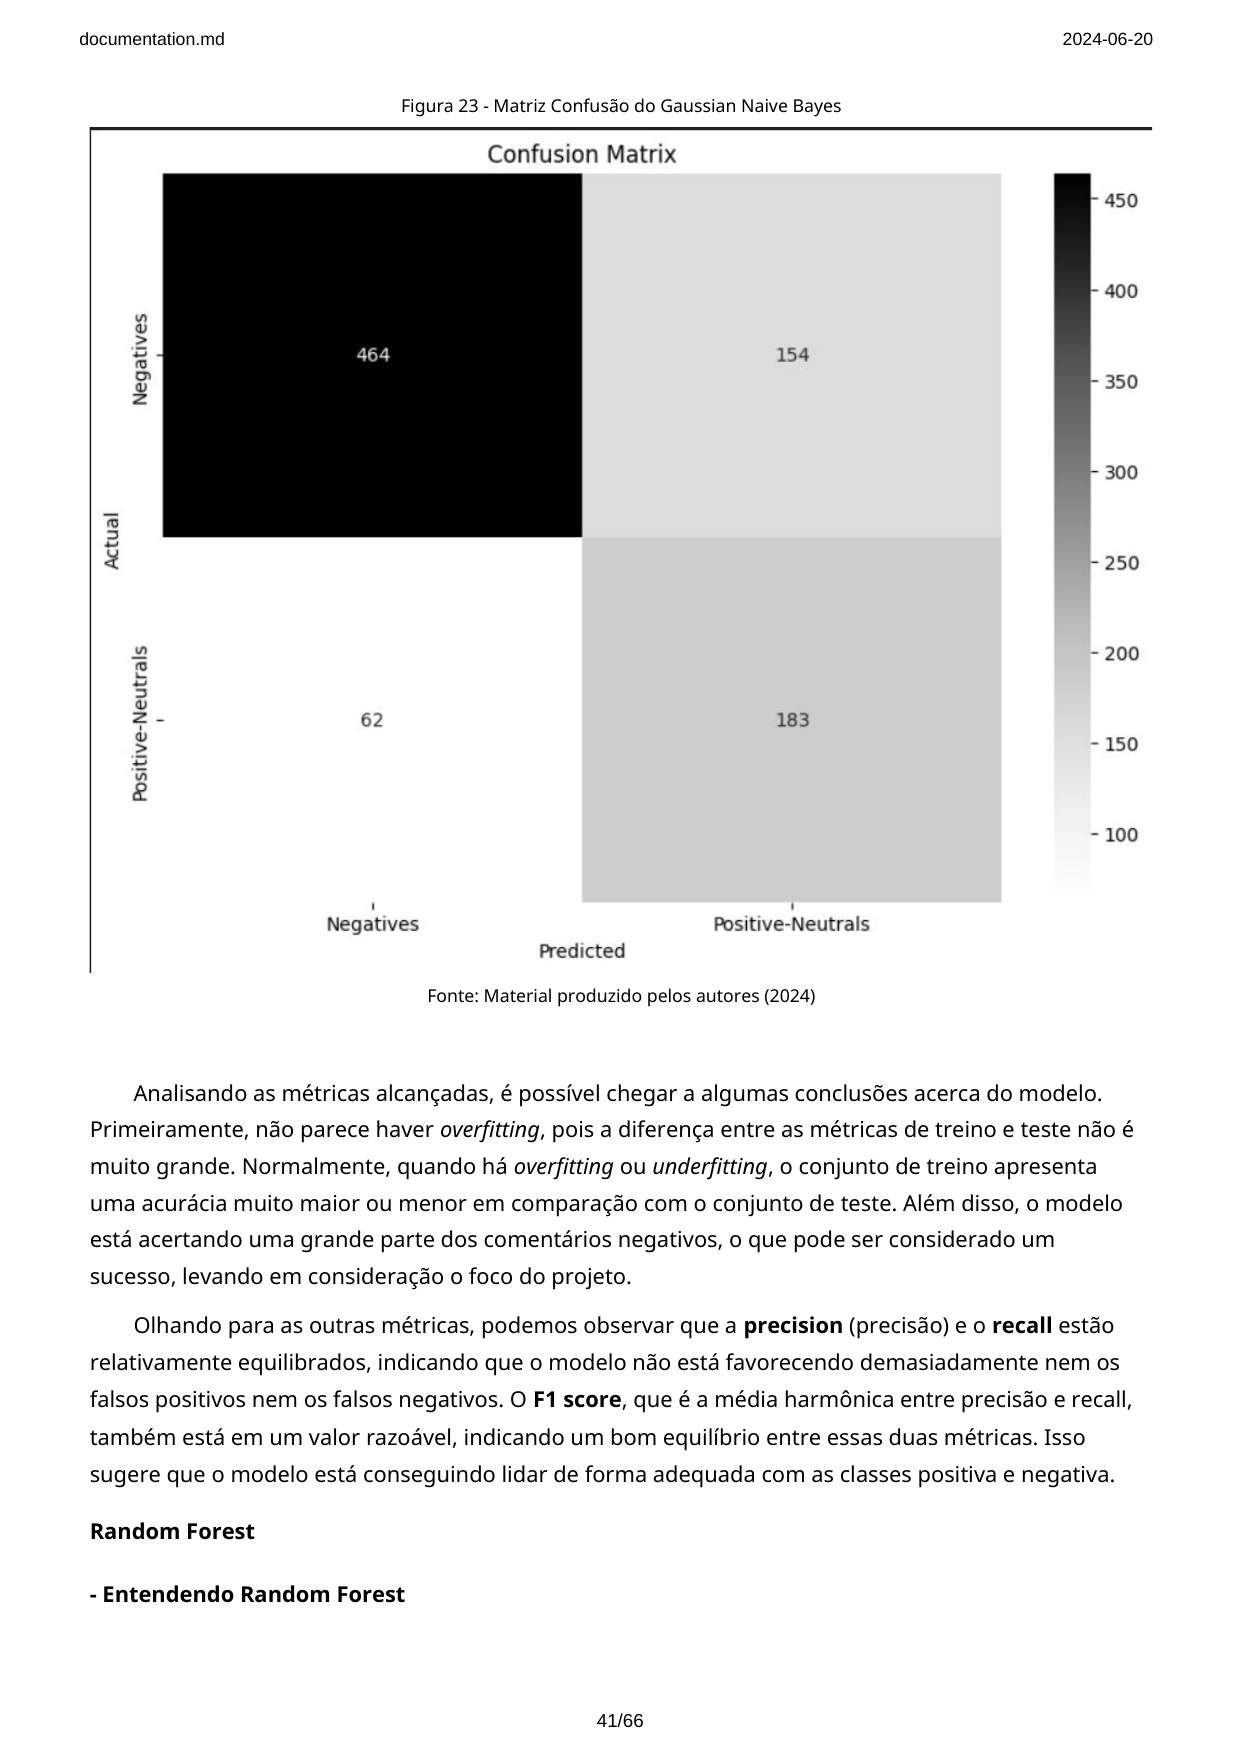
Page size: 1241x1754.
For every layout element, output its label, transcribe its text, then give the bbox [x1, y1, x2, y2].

text Random Forest [89, 1516, 1161, 1545]
text 41/66 [79, 1710, 1161, 1732]
text - Entendendo Random Forest [89, 1579, 1161, 1609]
text Figura 23 - Matriz Confusão do Gaussian Naive Bayes [79, 94, 1163, 118]
text documentation.md 2024-06-20 [79, 28, 1161, 49]
text Fonte: Material produzido pelos autores (2024) [79, 983, 1163, 1007]
text Analisando as métricas alcançadas, é possível chegar a algumas conclusões acerca do modelo. Primeiramente, não parece haver overfitting, pois a diferença entre as métricas de treino e teste não é muito grande. Normalmente, quando há overfitting ou underfitting, o conjunto de treino apresenta uma acurácia muito maior ou menor em comparação com o conjunto de teste. Além disso, o modelo está acertando uma grande parte dos comentários negativos, o que pode ser considerado um sucesso, levando em consideração o foco do projeto. [89, 1078, 1136, 1290]
text Olhando para as outras métricas, podemos observar que a precision (precisão) e o recall estão relativamente equilibrados, indicando que o modelo não está favorecendo demasiadamente nem os falsos positivos nem os falsos negativos. O F1 score, que é a média harmônica entre precisão e recall, também está em um valor razoável, indicando um bom equilíbrio entre essas duas métricas. Isso sugere que o modelo está conseguindo lidar de forma adequada com as classes positiva e negativa. [89, 1310, 1144, 1488]
picture [89, 127, 1153, 973]
